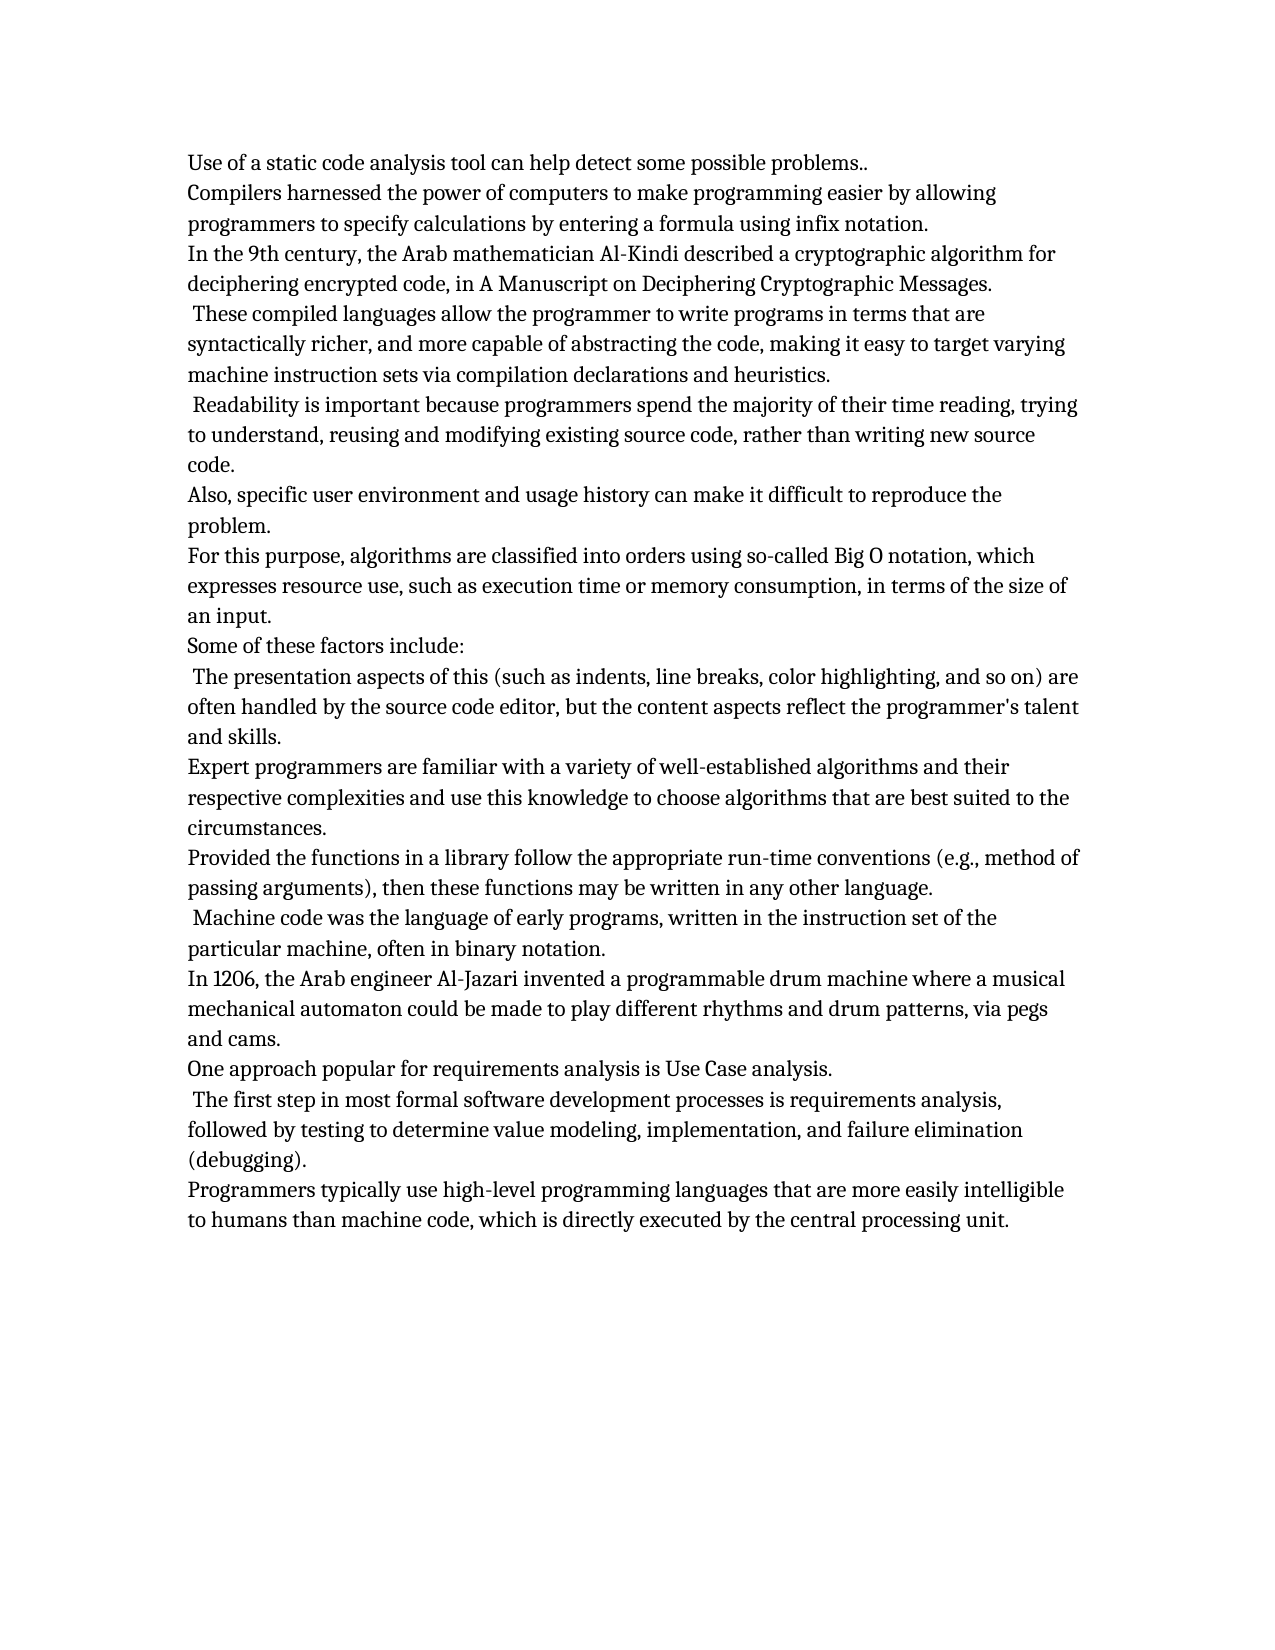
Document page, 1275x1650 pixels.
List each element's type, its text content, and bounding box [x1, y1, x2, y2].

text Use of a static code analysis tool can help detect some possible problems.. Compilers harnessed the power of computers to make programming easier by allowing programmers to specify calculations by entering a formula using infix notation. In the 9th century, the Arab mathematician Al-Kindi described a cryptographic algorithm for deciphering encrypted code, in A Manuscript on Deciphering Cryptographic Messages. These compiled languages allow the programmer to write programs in terms that are syntactically richer, and more capable of abstracting the code, making it easy to target varying machine instruction sets via compilation declarations and heuristics. Readability is important because programmers spend the majority of their time reading, trying to understand, reusing and modifying existing source code, rather than writing new source code. Also, specific user environment and usage history can make it difficult to reproduce the problem. For this purpose, algorithms are classified into orders using so-called Big O notation, which expresses resource use, such as execution time or memory consumption, in terms of the size of an input. Some of these factors include: The presentation aspects of this (such as indents, line breaks, color highlighting, and so on) are often handled by the source code editor, but the content aspects reflect the programmer's talent and skills. Expert programmers are familiar with a variety of well-established algorithms and their respective complexities and use this knowledge to choose algorithms that are best suited to the circumstances. Provided the functions in a library follow the appropriate run-time conventions (e.g., method of passing arguments), then these functions may be written in any other language. Machine code was the language of early programs, written in the instruction set of the particular machine, often in binary notation. In 1206, the Arab engineer Al-Jazari invented a programmable drum machine where a musical mechanical automaton could be made to play different rhythms and drum patterns, via pegs and cams. One approach popular for requirements analysis is Use Case analysis. The first step in most formal software development processes is requirements analysis, followed by testing to determine value modeling, implementation, and failure elimination (debugging). Programmers typically use high-level programming languages that are more easily intelligible to humans than machine code, which is directly executed by the central processing unit. [187, 150, 1087, 1234]
